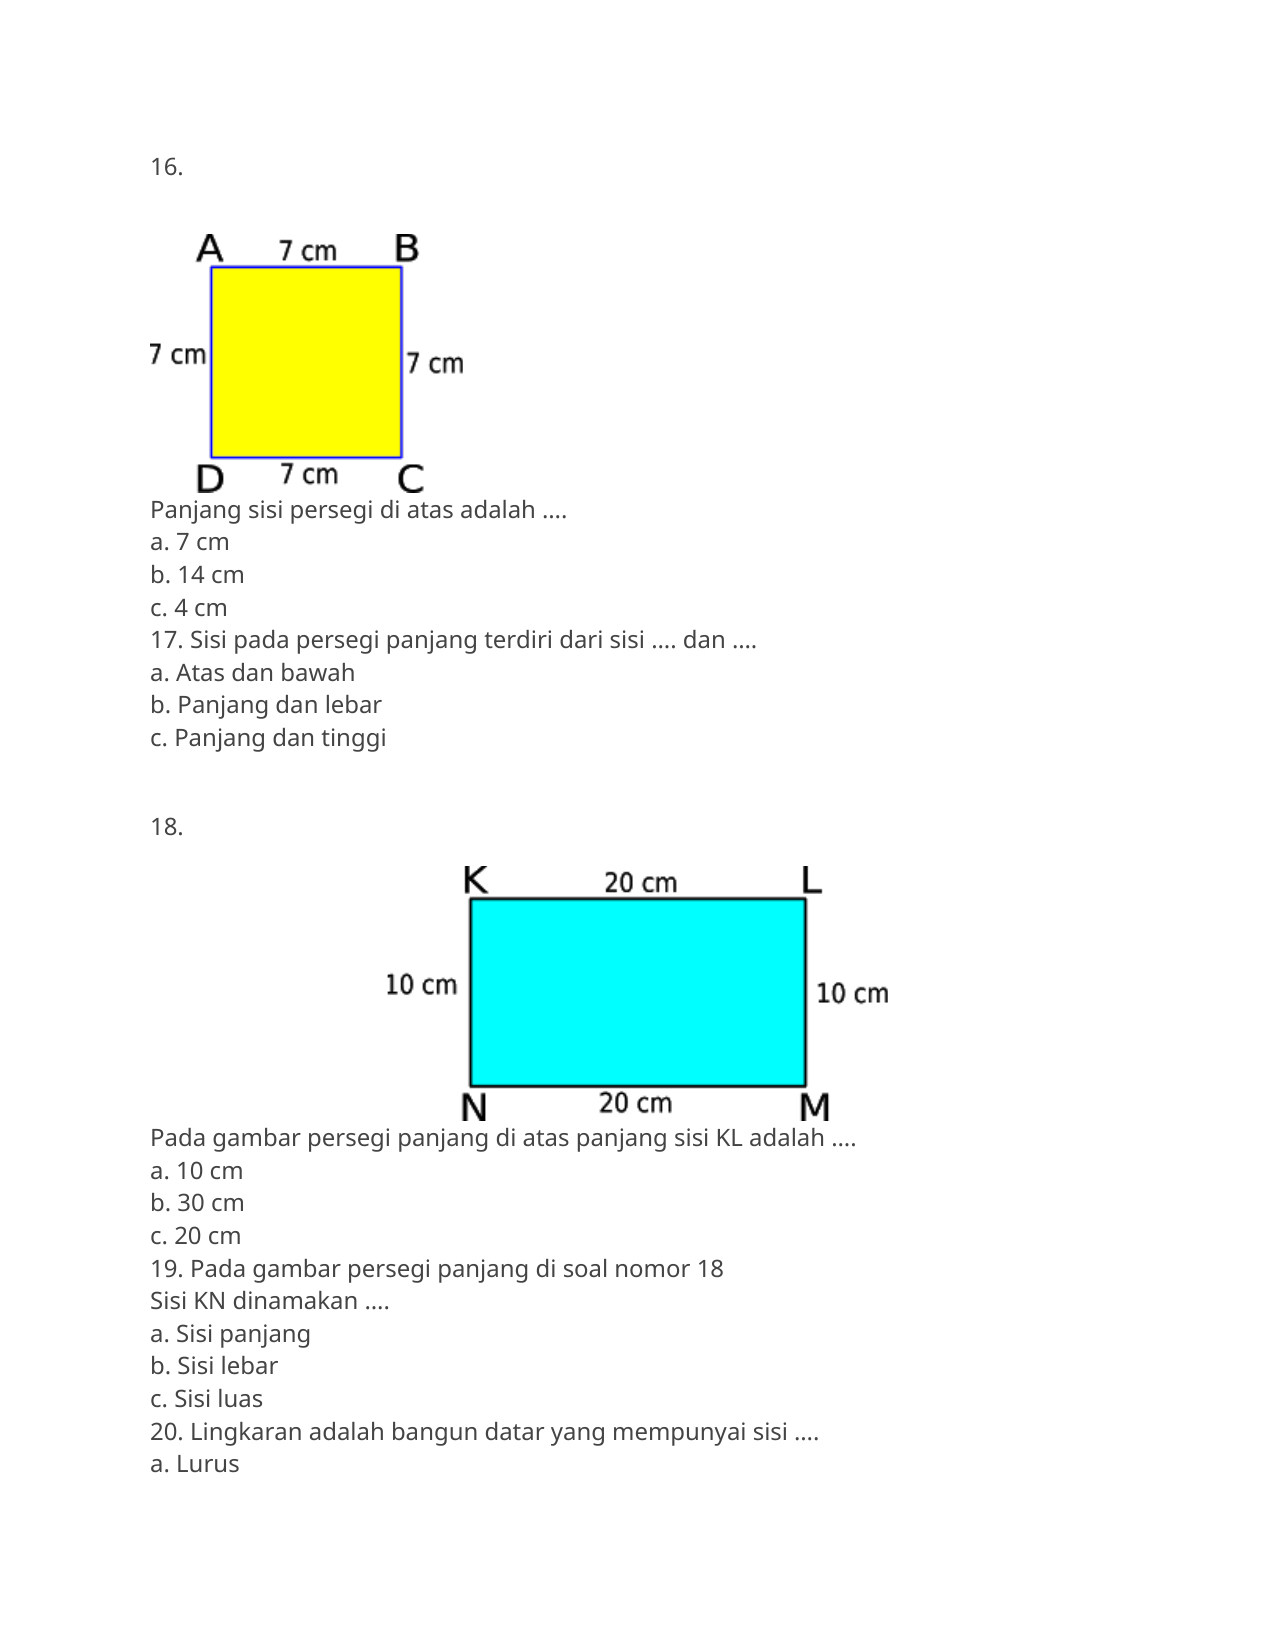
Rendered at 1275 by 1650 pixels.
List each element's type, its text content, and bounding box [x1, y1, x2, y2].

text Pada gambar persegi panjang di atas panjang sisi KL adalah …. a. 10 cm b. 30 cm c. 20 cm [150, 1121, 1125, 1251]
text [150, 1414, 1125, 1479]
text Panjang sisi persegi di atas adalah …. a. 7 cm b. 14 cm c. 4 cm [150, 493, 1125, 623]
text 18. [150, 810, 1125, 843]
picture [387, 866, 888, 1121]
text 16. [150, 150, 1125, 183]
text 17. Sisi pada persegi panjang terdiri dari sisi …. dan …. a. Atas dan bawah b. Panjang dan lebar c. Panjang dan tinggi [150, 623, 1125, 753]
picture [150, 234, 463, 493]
text 19. Pada gambar persegi panjang di soal nomor 18 Sisi KN dinamakan …. a. Sisi panjang b. Sisi lebar c. Sisi luas [150, 1251, 1125, 1414]
